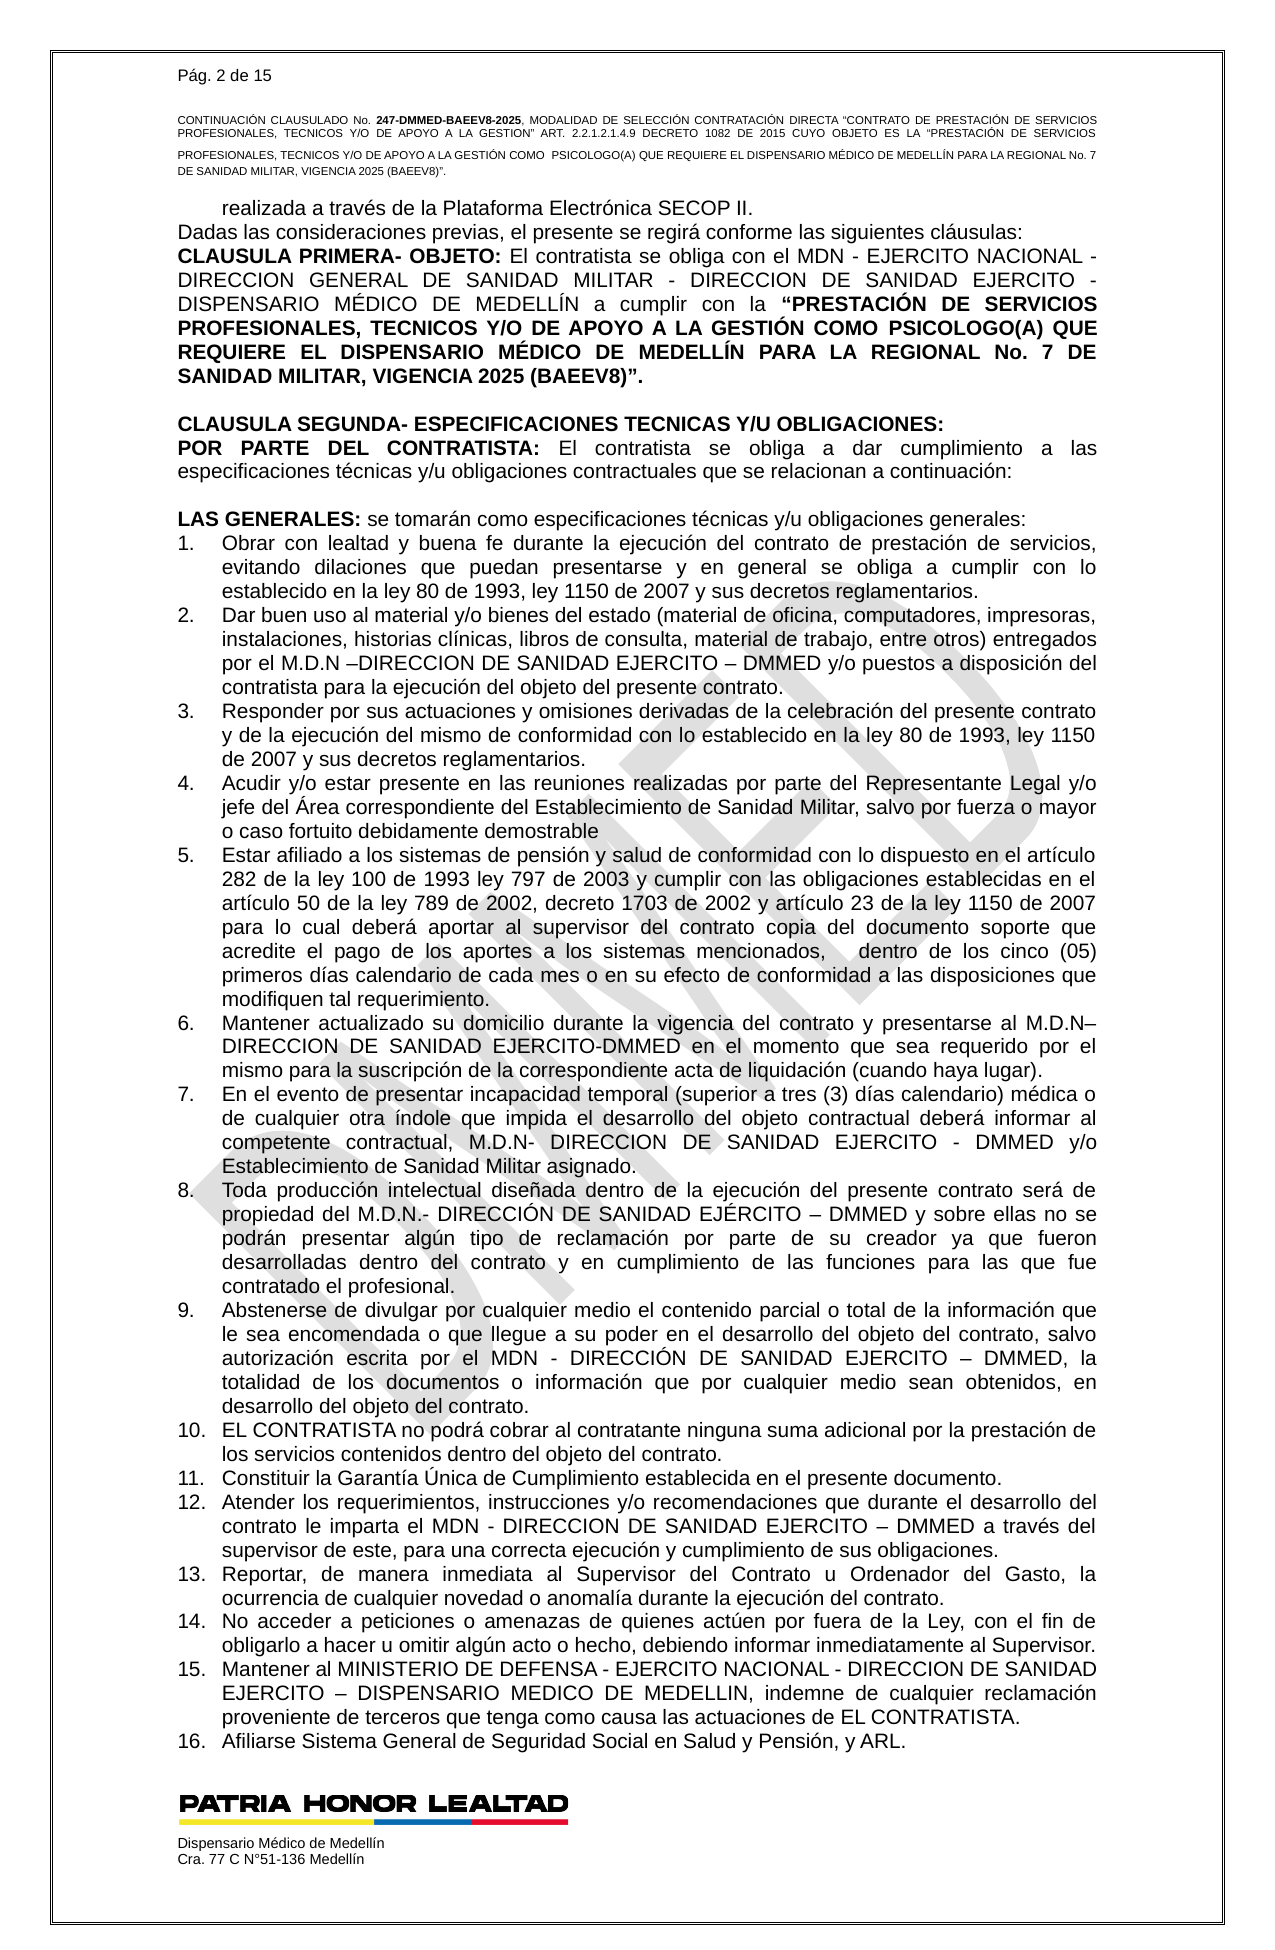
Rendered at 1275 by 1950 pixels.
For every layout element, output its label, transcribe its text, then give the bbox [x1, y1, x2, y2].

list EL CONTRATISTA no podrá cobrar al contratante ninguna suma adicional por la prestación de los servicios contenidos dentro del objeto del contrato. [177, 1418, 1098, 1466]
text Dadas las consideraciones previas, el presente se regirá conforme las siguientes cláusulas: [177, 220, 1098, 244]
list Constituir la Garantía Única de Cumplimiento establecida en el presente documento. [177, 1466, 1098, 1489]
list En el evento de presentar incapacidad temporal (superior a tres (3) días calendario) médica o de cualquier otra índole que impida el desarrollo del objeto contractual deberá informar al competente contractual, M.D.N- DIRECCION DE SANIDAD EJERCITO - DMMED y/o Establecimiento de Sanidad Militar asignado. [177, 1082, 1098, 1178]
list Responder por sus actuaciones y omisiones derivadas de la celebración del presente contrato y de la ejecución del mismo de conformidad con lo establecido en la ley 80 de 1993, ley 1150 de 2007 y sus decretos reglamentarios. [177, 699, 1098, 771]
list Estar afiliado a los sistemas de pensión y salud de conformidad con lo dispuesto en el artículo 282 de la ley 100 de 1993 ley 797 de 2003 y cumplir con las obligaciones establecidas en el artículo 50 de la ley 789 de 2002, decreto 1703 de 2002 y artículo 23 de la ley 1150 de 2007 para lo cual deberá aportar al supervisor del contrato copia del documento soporte que acredite el pago de los aportes a los sistemas mencionados, dentro de los cinco (05) primeros días calendario de cada mes o en su efecto de conformidad a las disposiciones que modifiquen tal requerimiento. [177, 843, 1098, 1010]
list No acceder a peticiones o amenazas de quienes actúen por fuera de la Ley, con el fin de obligarlo a hacer u omitir algún acto o hecho, debiendo informar inmediatamente al Supervisor. [177, 1609, 1098, 1657]
list Acudir y/o estar presente en las reuniones realizadas por parte del Representante Legal y/o jefe del Área correspondiente del Establecimiento de Sanidad Militar, salvo por fuerza o mayor o caso fortuito debidamente demostrable [177, 771, 1098, 843]
list Toda producción intelectual diseñada dentro de la ejecución del presente contrato será de propiedad del M.D.N.- DIRECCIÓN DE SANIDAD EJÉRCITO – DMMED y sobre ellas no se podrán presentar algún tipo de reclamación por parte de su creador ya que fueron desarrolladas dentro del contrato y en cumplimiento de las funciones para las que fue contratado el profesional. [177, 1178, 1098, 1298]
list Afiliarse Sistema General de Seguridad Social en Salud y Pensión, y ARL. [177, 1729, 1098, 1753]
text CLAUSULA SEGUNDA- ESPECIFICACIONES TECNICAS Y/U OBLIGACIONES: [177, 411, 1098, 435]
list Reportar, de manera inmediata al Supervisor del Contrato u Ordenador del Gasto, la ocurrencia de cualquier novedad o anomalía durante la ejecución del contrato. [177, 1561, 1098, 1609]
list Mantener actualizado su domicilio durante la vigencia del contrato y presentarse al M.D.N–DIRECCION DE SANIDAD EJERCITO-DMMED en el momento que sea requerido por el mismo para la suscripción de la correspondiente acta de liquidación (cuando haya lugar). [177, 1010, 1098, 1082]
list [177, 196, 1098, 220]
text CLAUSULA PRIMERA- OBJETO: El contratista se obliga con el MDN - EJERCITO NACIONAL - DIRECCION GENERAL DE SANIDAD MILITAR - DIRECCION DE SANIDAD EJERCITO - DISPENSARIO MÉDICO DE MEDELLÍN a cumplir con la “PRESTACIÓN DE SERVICIOS PROFESIONALES, TECNICOS Y/O DE APOYO A LA GESTIÓN COMO PSICOLOGO(A) QUE REQUIERE EL DISPENSARIO MÉDICO DE MEDELLÍN PARA LA REGIONAL No. 7 DE SANIDAD MILITAR, VIGENCIA 2025 (BAEEV8)”. [177, 244, 1098, 387]
list Atender los requerimientos, instrucciones y/o recomendaciones que durante el desarrollo del contrato le imparta el MDN - DIRECCION DE SANIDAD EJERCITO – DMMED a través del supervisor de este, para una correcta ejecución y cumplimiento de sus obligaciones. [177, 1489, 1098, 1561]
list Abstenerse de divulgar por cualquier medio el contenido parcial o total de la información que le sea encomendada o que llegue a su poder en el desarrollo del objeto del contrato, salvo autorización escrita por el MDN - DIRECCIÓN DE SANIDAD EJERCITO – DMMED, la totalidad de los documentos o información que por cualquier medio sean obtenidos, en desarrollo del objeto del contrato. [177, 1298, 1098, 1418]
list Obrar con lealtad y buena fe durante la ejecución del contrato de prestación de servicios, evitando dilaciones que puedan presentarse y en general se obliga a cumplir con lo establecido en la ley 80 de 1993, ley 1150 de 2007 y sus decretos reglamentarios. [177, 531, 1098, 603]
list Mantener al MINISTERIO DE DEFENSA - EJERCITO NACIONAL - DIRECCION DE SANIDAD EJERCITO – DISPENSARIO MEDICO DE MEDELLIN, indemne de cualquier reclamación proveniente de terceros que tenga como causa las actuaciones de EL CONTRATISTA. [177, 1657, 1098, 1729]
text LAS GENERALES: se tomarán como especificaciones técnicas y/u obligaciones generales: [177, 507, 1098, 531]
picture [179, 1795, 569, 1825]
text POR PARTE DEL CONTRATISTA: El contratista se obliga a dar cumplimiento a las especificaciones técnicas y/u obligaciones contractuales que se relacionan a continuación: [177, 435, 1098, 483]
list Dar buen uso al material y/o bienes del estado (material de oficina, computadores, impresoras, instalaciones, historias clínicas, libros de consulta, material de trabajo, entre otros) entregados por el M.D.N –DIRECCION DE SANIDAD EJERCITO – DMMED y/o puestos a disposición del contratista para la ejecución del objeto del presente contrato. [177, 603, 1098, 699]
